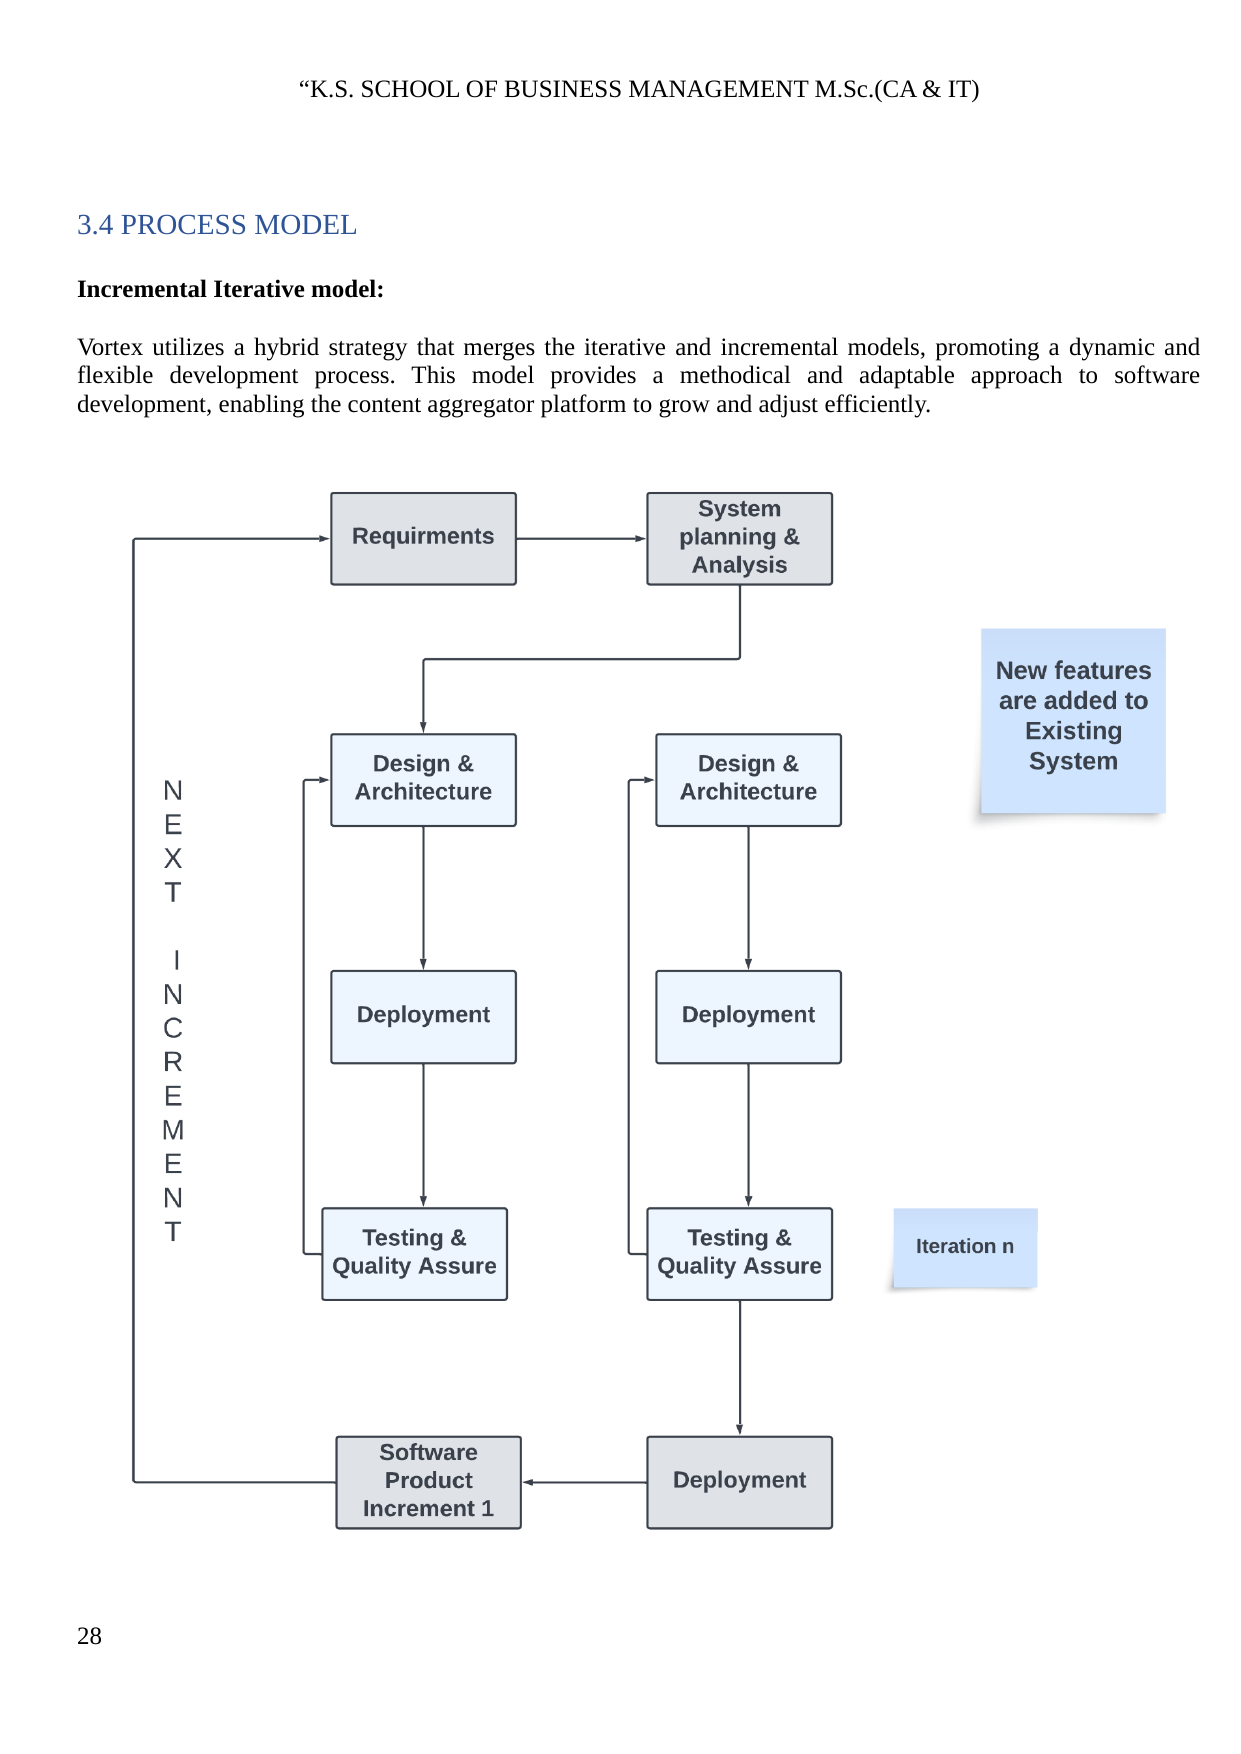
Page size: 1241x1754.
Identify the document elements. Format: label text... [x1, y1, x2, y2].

picture [76, 475, 1202, 1546]
text Incremental Iterative model: [77, 274, 1202, 303]
text Vortex utilizes a hybrid strategy that merges the iterative and incremental models, promoting a dynamic and flexible development process. This model provides a methodical and adaptable approach to software development, enabling the content aggregator platform to grow and adjust efficiently. [77, 332, 1202, 418]
subtitle 3.4 PROCESS MODEL [77, 207, 1202, 241]
